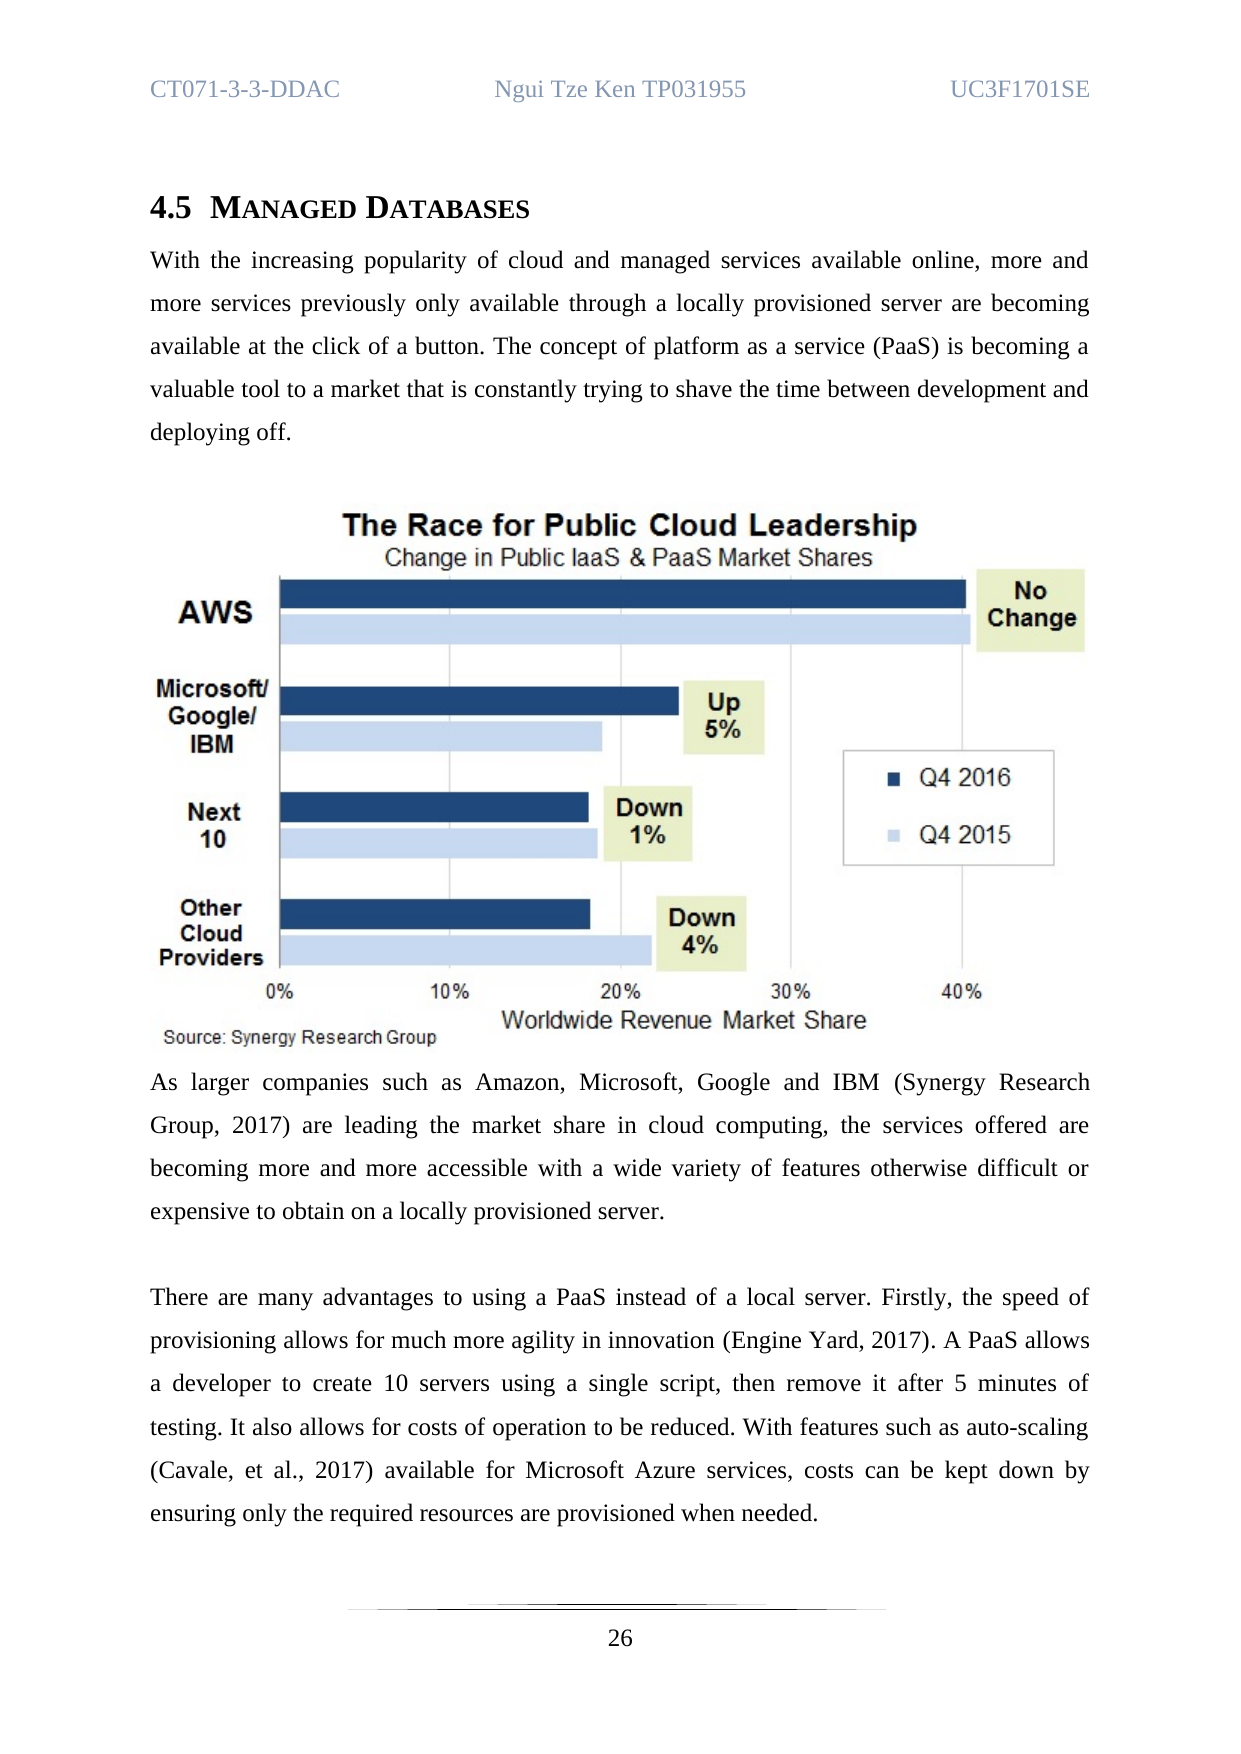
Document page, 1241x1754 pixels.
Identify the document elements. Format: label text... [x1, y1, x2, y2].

text With the increasing popularity of cloud and managed services available online, more and more services previously only available through a locally provisioned server are becoming available at the click of a button. The concept of platform as a service (PaaS) is becoming a valuable tool to a market that is constantly trying to shave the time between development and deploying off. [150, 245, 1090, 446]
text There are many advantages to using a PaaS instead of a local server. Firstly, the speed of provisioning allows for much more agility in innovation. A PaaS allows a developer to create 10 servers using a single script, then remove it after 5 minutes of testing. It also allows for costs of operation to be reduced. With features such as auto-scaling available for Microsoft Azure services, costs can be kept down by ensuring only the required resources are provisioned when needed. [150, 1282, 1090, 1527]
text As larger companies such as Amazon, Microsoft, Google and IBM are leading the market share in cloud computing, the services offered are becoming more and more accessible with a wide variety of features otherwise difficult or expensive to obtain on a locally provisioned server. [150, 1067, 1090, 1225]
subtitle Managed Databases [150, 187, 1090, 226]
picture [150, 503, 1091, 1053]
